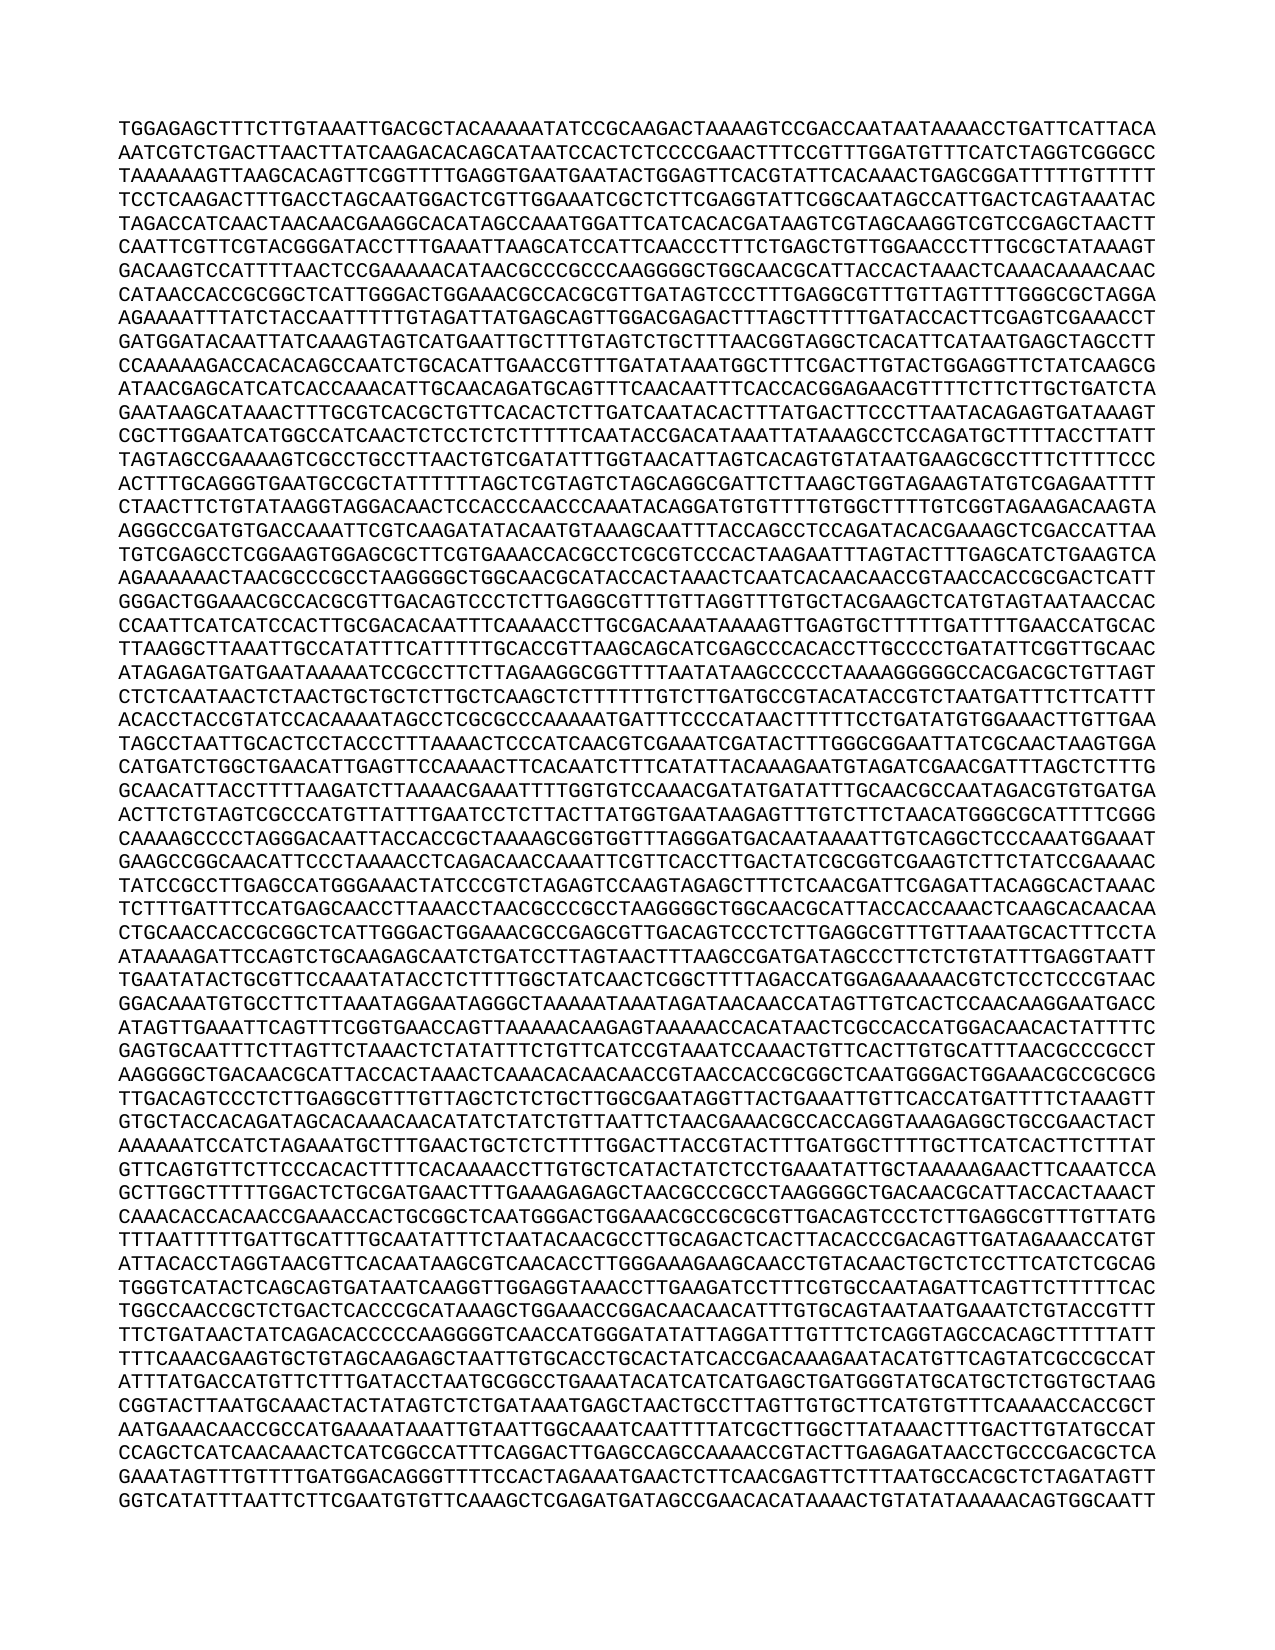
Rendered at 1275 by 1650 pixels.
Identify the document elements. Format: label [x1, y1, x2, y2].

text [118, 118, 1157, 1513]
